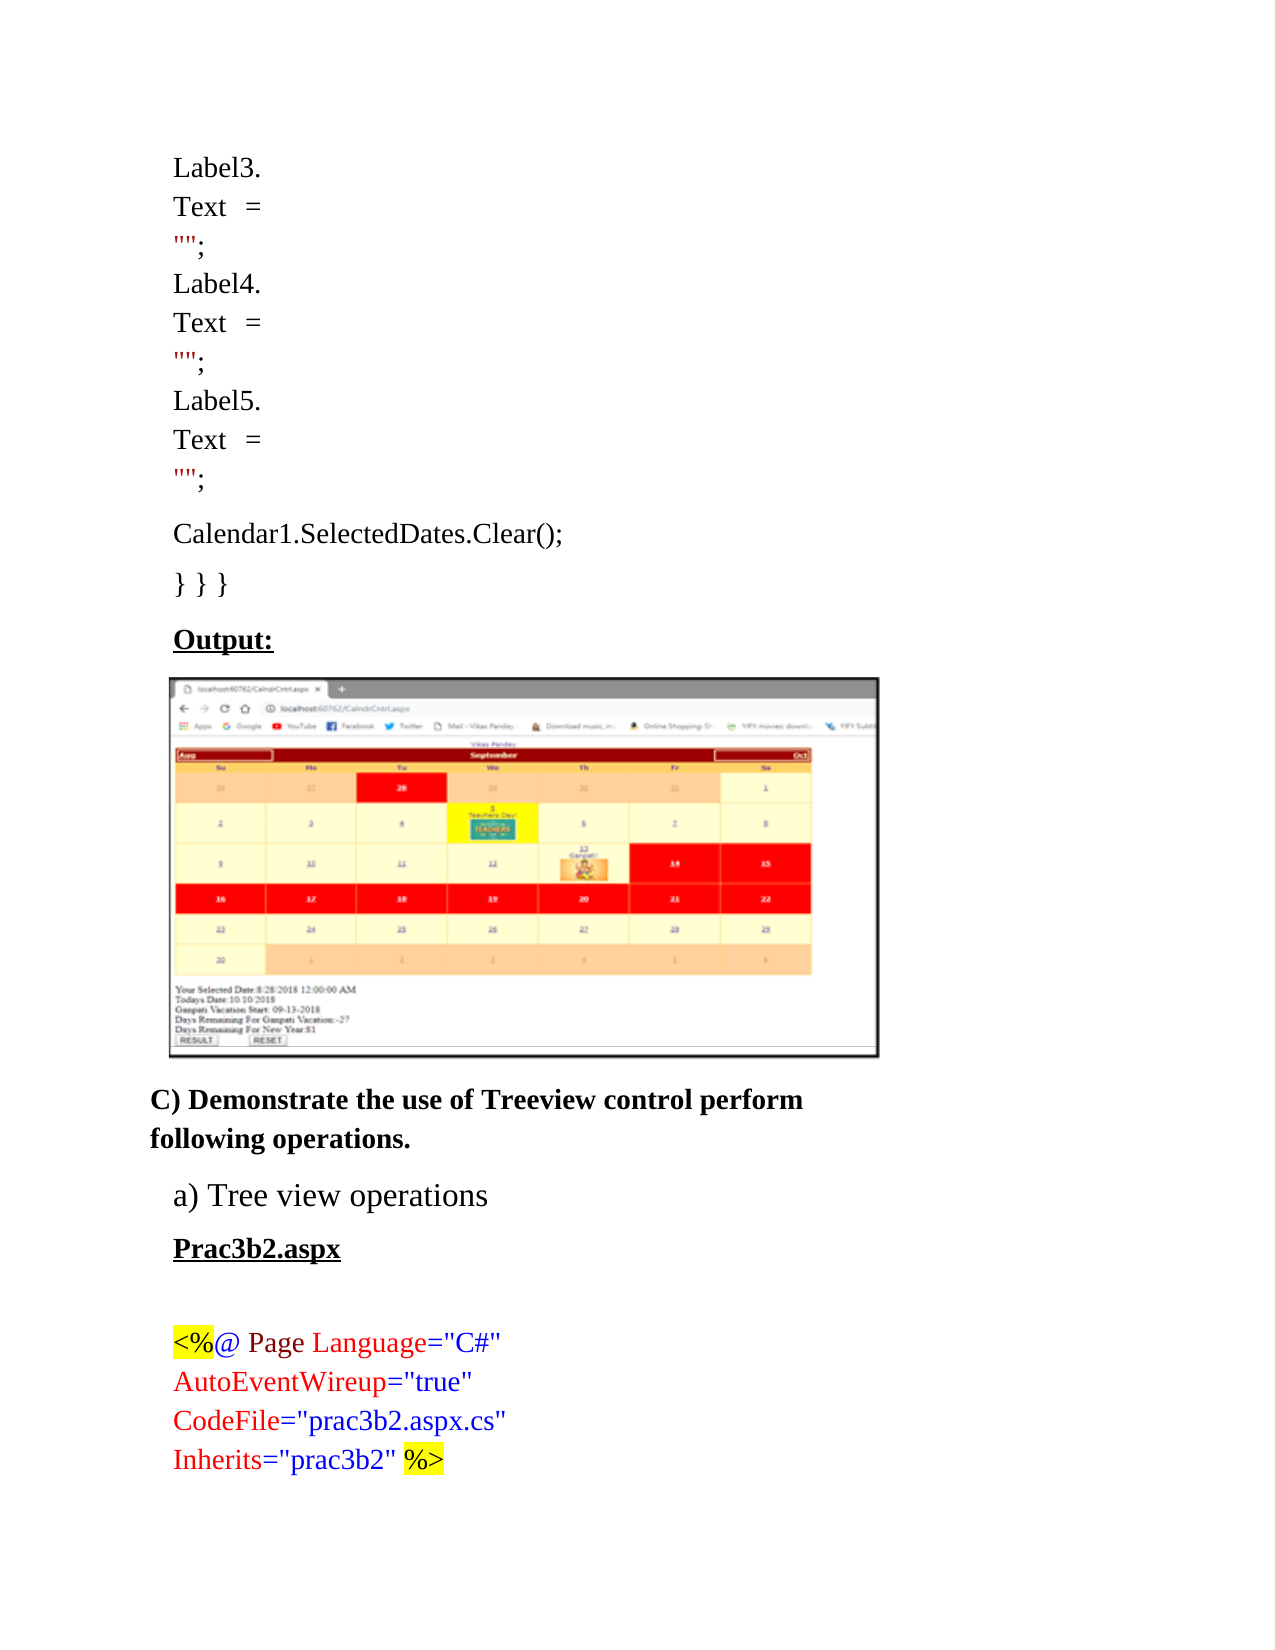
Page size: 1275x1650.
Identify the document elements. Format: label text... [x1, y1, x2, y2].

text <%@ Page Language="C#" AutoEventWireup="true" CodeFile="prac3b2.aspx.cs" Inherits="prac3b2" %> [173, 1325, 693, 1475]
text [173, 150, 261, 494]
subtitle C) Demonstrate the use of Treeview control perform following operations. [150, 1082, 926, 1155]
text } } } [173, 567, 1125, 600]
subtitle Prac3b2.aspx [173, 1232, 1125, 1265]
subtitle a) Tree view operations [173, 1177, 1125, 1214]
text Calendar1.SelectedDates.Clear(); [173, 516, 1125, 550]
text Output: [173, 622, 1125, 656]
